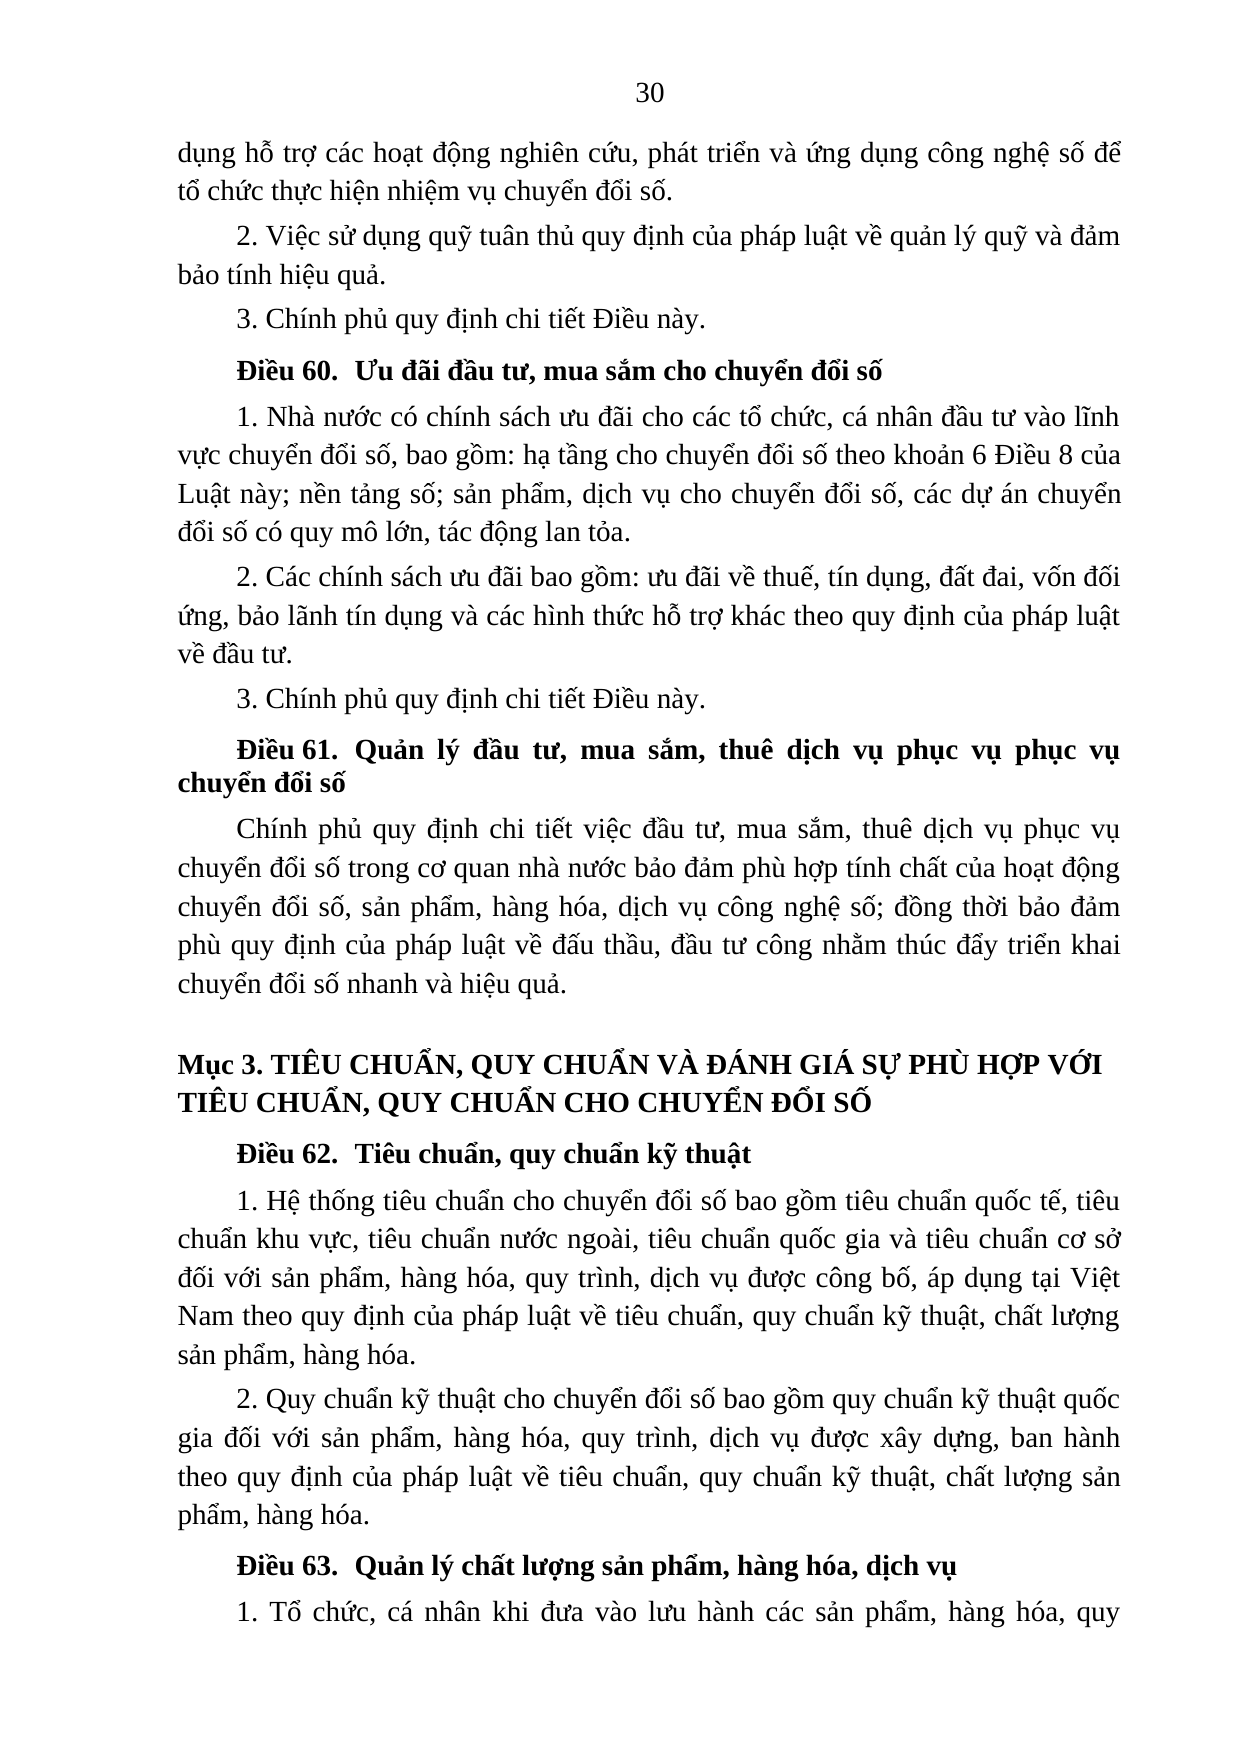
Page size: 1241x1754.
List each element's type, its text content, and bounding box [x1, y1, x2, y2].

text 3. Chính phủ quy định chi tiết Điều này. [177, 681, 1122, 714]
subtitle Tiêu chuẩn, quy chuẩn kỹ thuật [177, 1137, 1122, 1170]
text 2. Quy chuẩn kỹ thuật cho chuyển đổi số bao gồm quy chuẩn kỹ thuật quốc gia đối với sản phẩm, hàng hóa, quy trình, dịch vụ được xây dựng, ban hành theo quy định của pháp luật về tiêu chuẩn, quy chuẩn kỹ thuật, chất lượng sản phẩm, hàng hóa. [177, 1382, 1122, 1531]
text 1. Nhà nước có chính sách ưu đãi cho các tổ chức, cá nhân đầu tư vào lĩnh vực chuyển đổi số, bao gồm: hạ tầng cho chuyển đổi số theo khoản 6 Điều 8 của Luật này; nền tảng số; sản phẩm, dịch vụ cho chuyển đổi số, các dự án chuyển đổi số có quy mô lớn, tác động lan tỏa. [177, 399, 1122, 548]
text 2. Việc sử dụng quỹ tuân thủ quy định của pháp luật về quản lý quỹ và đảm bảo tính hiệu quả. [177, 218, 1122, 290]
subtitle Quản lý đầu tư, mua sắm, thuê dịch vụ phục vụ phục vụ chuyển đổi số [177, 732, 1122, 799]
text 3. Chính phủ quy định chi tiết Điều này. [177, 302, 1122, 335]
subtitle Quản lý chất lượng sản phẩm, hàng hóa, dịch vụ [177, 1548, 1122, 1582]
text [177, 135, 1122, 207]
text 1. Hệ thống tiêu chuẩn cho chuyển đổi số bao gồm tiêu chuẩn quốc tế, tiêu chuẩn khu vực, tiêu chuẩn nước ngoài, tiêu chuẩn quốc gia và tiêu chuẩn cơ sở đối với sản phẩm, hàng hóa, quy trình, dịch vụ được công bố, áp dụng tại Việt Nam theo quy định của pháp luật về tiêu chuẩn, quy chuẩn kỹ thuật, chất lượng sản phẩm, hàng hóa. [177, 1183, 1122, 1370]
text 2. Các chính sách ưu đãi bao gồm: ưu đãi về thuế, tín dụng, đất đai, vốn đối ứng, bảo lãnh tín dụng và các hình thức hỗ trợ khác theo quy định của pháp luật về đầu tư. [177, 559, 1122, 670]
subtitle Mục 3. TIÊU CHUẨN, QUY CHUẨN VÀ ĐÁNH GIÁ SỰ PHÙ HỢP VỚI TIÊU CHUẨN, QUY CHUẨN CHO CHUYỂN ĐỔI SỐ [177, 1047, 1122, 1119]
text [177, 1594, 1122, 1628]
text Chính phủ quy định chi tiết việc đầu tư, mua sắm, thuê dịch vụ phục vụ chuyển đổi số trong cơ quan nhà nước bảo đảm phù hợp tính chất của hoạt động chuyển đổi số, sản phẩm, hàng hóa, dịch vụ công nghệ số; đồng thời bảo đảm phù quy định của pháp luật về đấu thầu, đầu tư công nhằm thúc đẩy triển khai chuyển đổi số nhanh và hiệu quả. [177, 812, 1122, 999]
subtitle Ưu đãi đầu tư, mua sắm cho chuyển đổi số [177, 353, 1122, 386]
